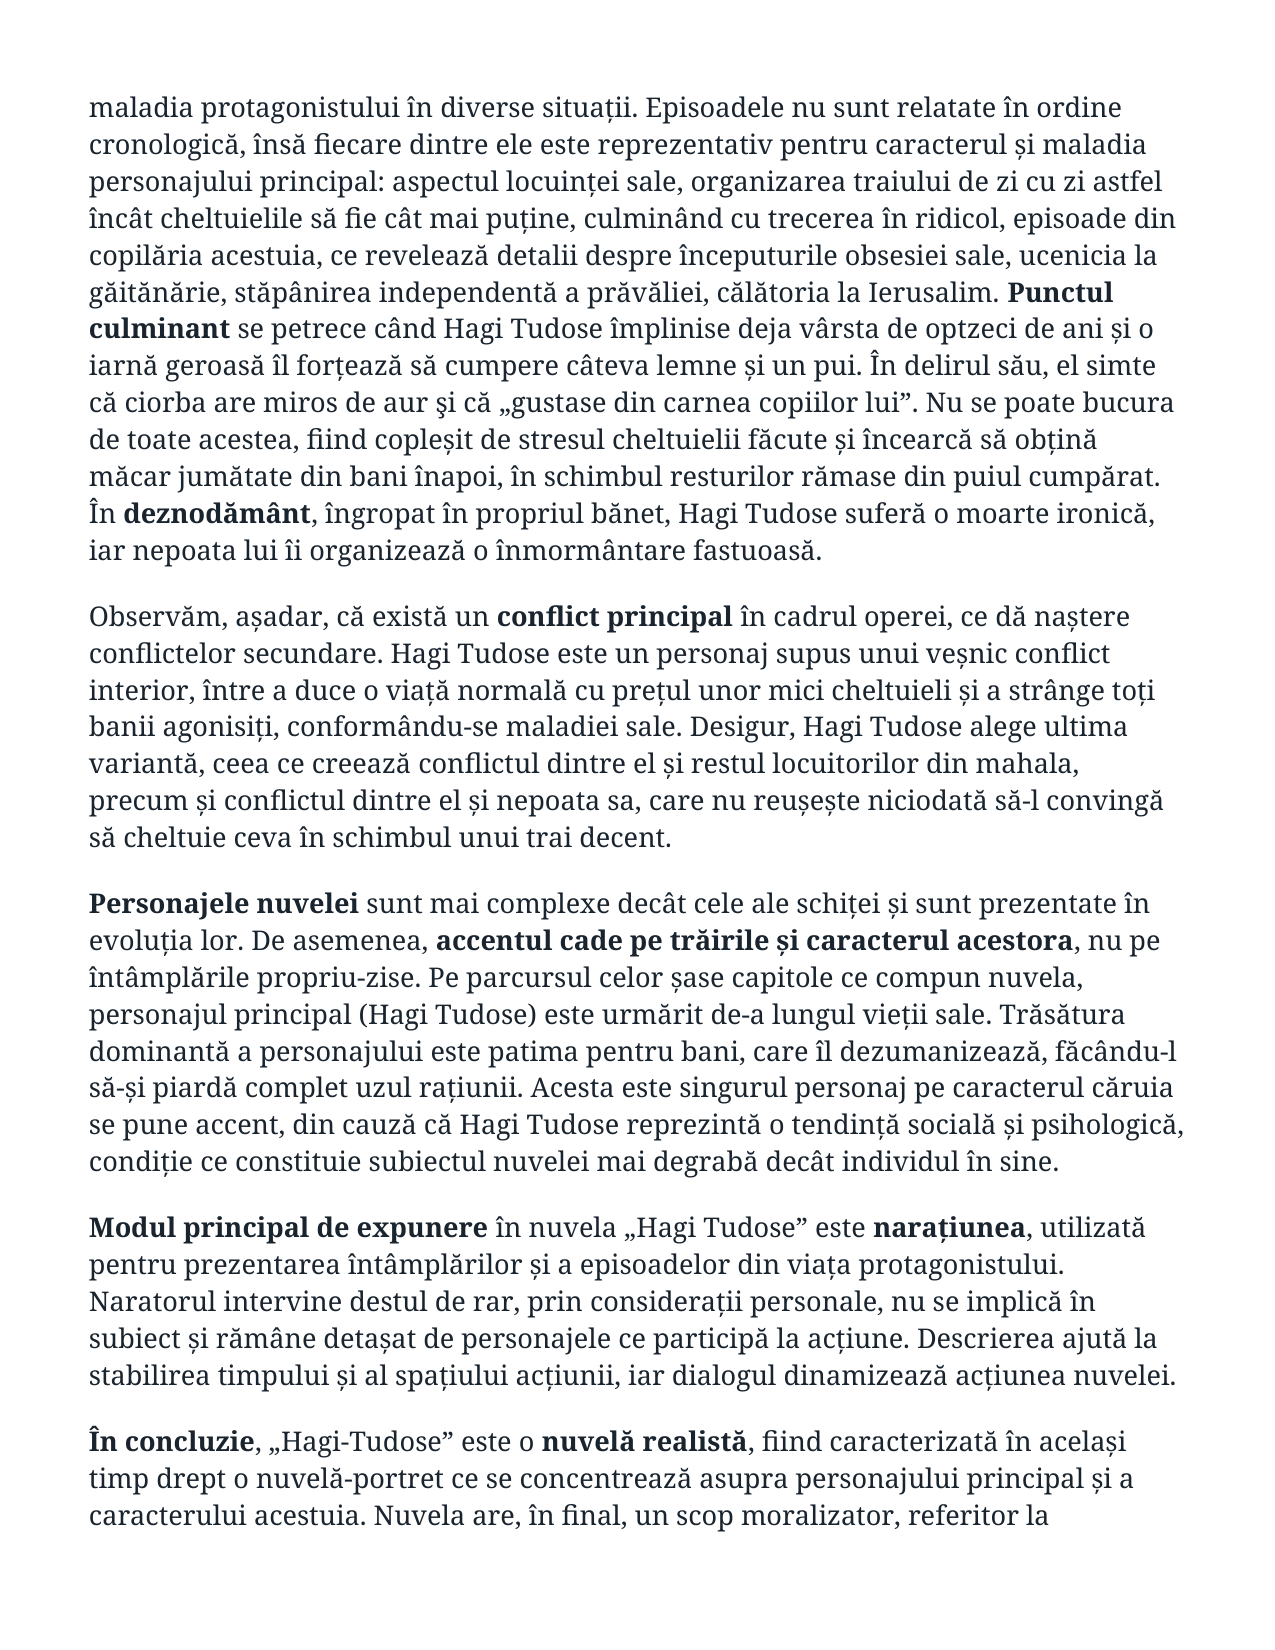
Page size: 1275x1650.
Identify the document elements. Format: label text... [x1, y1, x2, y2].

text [89, 89, 1186, 568]
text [89, 1422, 1186, 1533]
text Personajele nuvelei sunt mai complexe decât cele ale schiței și sunt prezentate în evoluția lor. De asemenea, accentul cade pe trăirile și caracterul acestora, nu pe întâmplările propriu-zise. Pe parcursul celor șase capitole ce compun nuvela, personajul principal (Hagi Tudose) este urmărit de-a lungul vieții sale. Trăsătura dominantă a personajului este patima pentru bani, care îl dezumanizează, făcându-l să-și piardă complet uzul rațiunii. Acesta este singurul personaj pe caracterul căruia se pune accent, din cauză că Hagi Tudose reprezintă o tendință socială și psihologică, condiție ce constituie subiectul nuvelei mai degrabă decât individul în sine. [89, 884, 1186, 1179]
text Modul principal de expunere în nuvela „Hagi Tudose” este narațiunea, utilizată pentru prezentarea întâmplărilor și a episoadelor din viața protagonistului. Naratorul intervine destul de rar, prin considerații personale, nu se implică în subiect și rămâne detașat de personajele ce participă la acțiune. Descrierea ajută la stabilirea timpului și al spațiului acțiunii, iar dialogul dinamizează acțiunea nuvelei. [89, 1209, 1186, 1393]
text Observăm, așadar, că există un conflict principal în cadrul operei, ce dă naștere conflictelor secundare. Hagi Tudose este un personaj supus unui veșnic conflict interior, între a duce o viață normală cu prețul unor mici cheltuieli și a strânge toți banii agonisiți, conformându-se maladiei sale. Desigur, Hagi Tudose alege ultima variantă, ceea ce creează conflictul dintre el și restul locuitorilor din mahala, precum și conflictul dintre el și nepoata sa, care nu reușește niciodată să-l convingă să cheltuie ceva în schimbul unui trai decent. [89, 597, 1186, 855]
